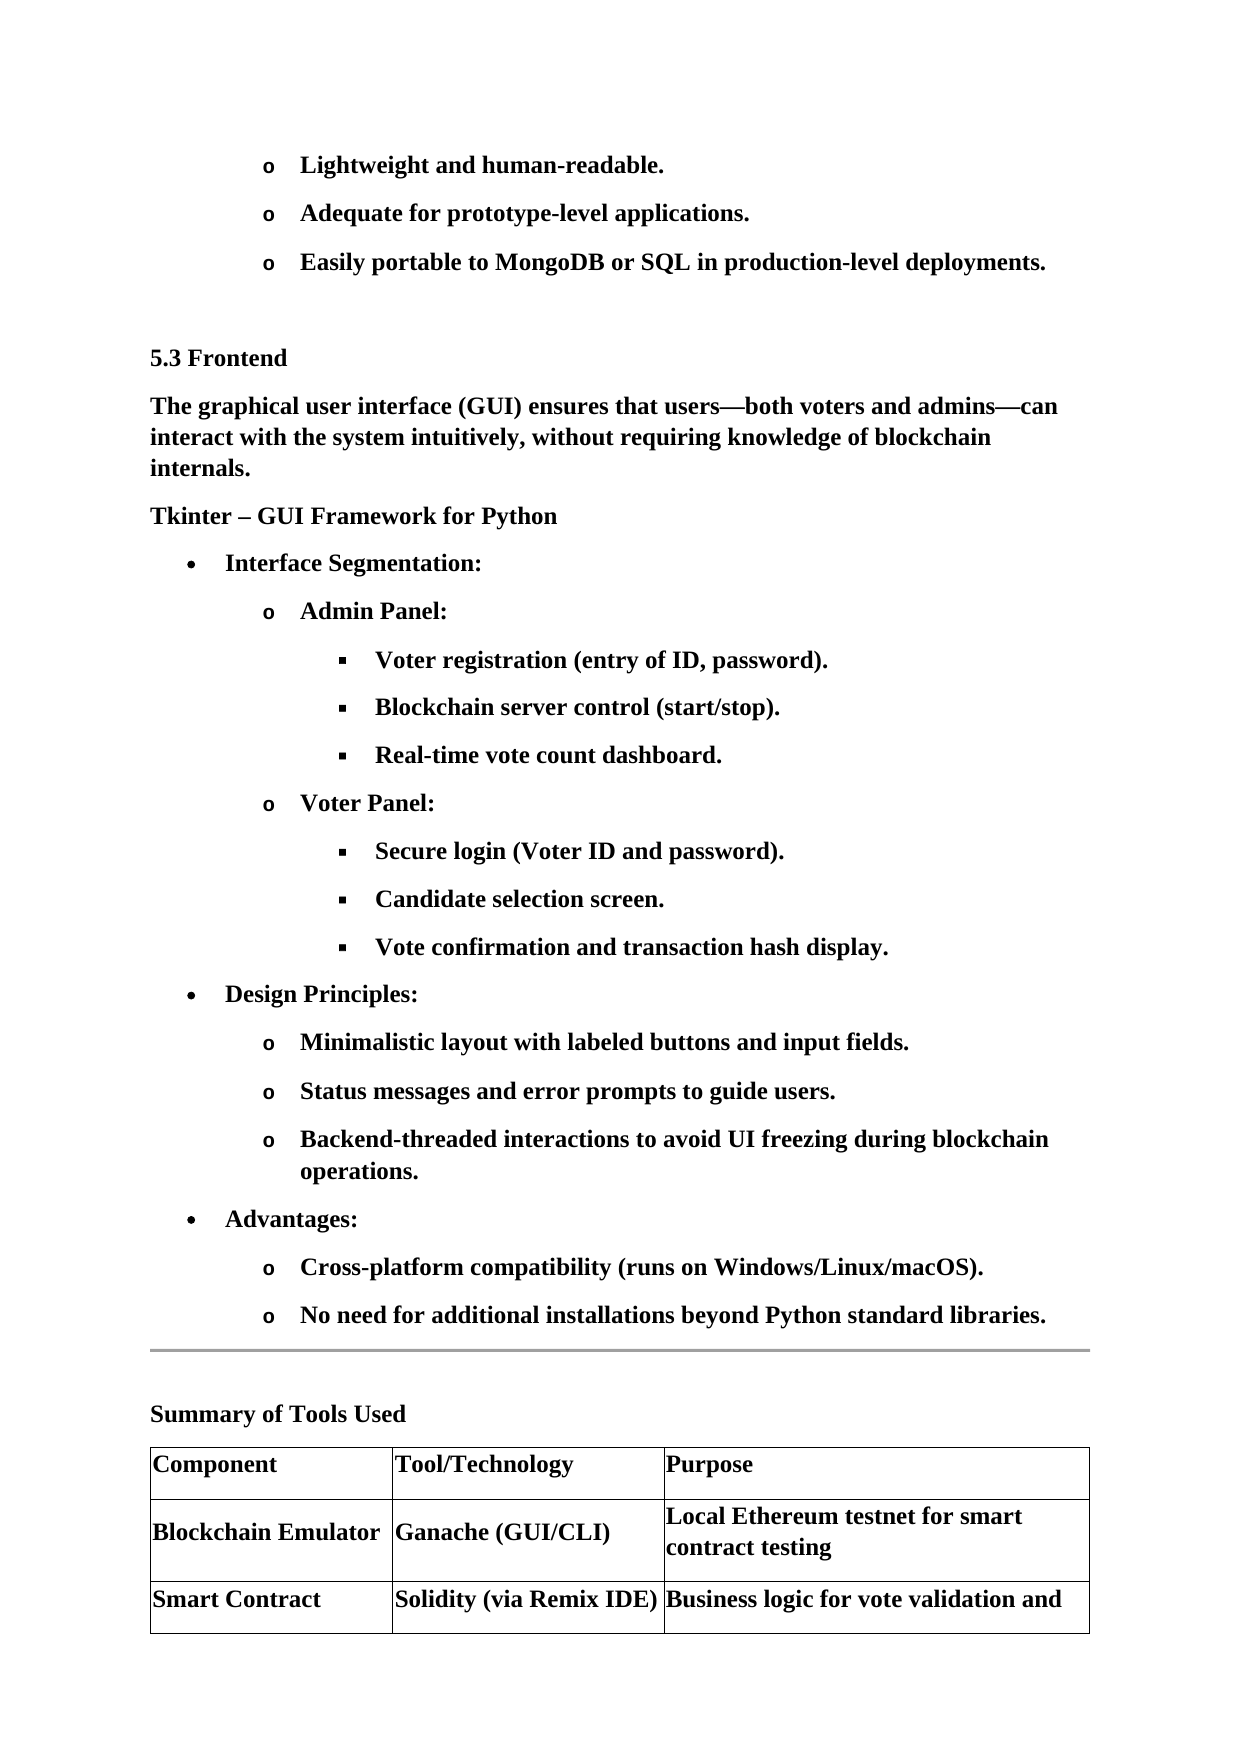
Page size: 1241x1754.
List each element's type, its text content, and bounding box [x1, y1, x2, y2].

table_header Purpose [665, 1448, 1089, 1498]
list Candidate selection screen. [337, 884, 1090, 913]
list Adequate for prototype-level applications. [262, 198, 1090, 228]
list Cross-platform compatibility (runs on Windows/Linux/macOS). [262, 1252, 1090, 1281]
list Real-time vote count dashboard. [337, 740, 1090, 769]
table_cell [665, 1582, 1089, 1633]
text Summary of Tools Used [150, 1399, 1090, 1428]
table_cell Blockchain Emulator [151, 1500, 392, 1581]
table_cell Ganache (GUI/CLI) [393, 1500, 664, 1581]
list Admin Panel: [262, 596, 1090, 626]
list Voter registration (entry of ID, password). [337, 645, 1090, 673]
text 5.3 Frontend [150, 343, 1090, 372]
list Easily portable to MongoDB or SQL in production-level deployments. [262, 247, 1090, 277]
list Vote confirmation and transaction hash display. [337, 932, 1090, 961]
table_cell Solidity (via Remix IDE) [393, 1582, 664, 1633]
table_cell Local Ethereum testnet for smart contract testing [665, 1500, 1089, 1581]
table_header Component [151, 1448, 392, 1498]
table_cell Smart Contract Language [151, 1582, 392, 1633]
list No need for additional installations beyond Python standard libraries. [262, 1300, 1090, 1330]
list Interface Segmentation: [187, 548, 1090, 577]
list Backend-threaded interactions to avoid UI freezing during blockchain operations. [262, 1124, 1090, 1185]
list Lightweight and human-readable. [262, 150, 1090, 179]
text The graphical user interface (GUI) ensures that users—both voters and admins—can interact with the system intuitively, without requiring knowledge of blockchain internals. [150, 391, 1090, 482]
text Tkinter – GUI Framework for Python [150, 501, 1090, 529]
list Advantages: [187, 1204, 1090, 1233]
list Secure login (Voter ID and password). [337, 836, 1090, 865]
list Design Principles: [187, 979, 1090, 1008]
list Minimalistic layout with labeled buttons and input fields. [262, 1027, 1090, 1057]
table_header Tool/Technology [393, 1448, 664, 1498]
list Status messages and error prompts to guide users. [262, 1076, 1090, 1105]
list Voter Panel: [262, 788, 1090, 817]
list Blockchain server control (start/stop). [337, 692, 1090, 721]
